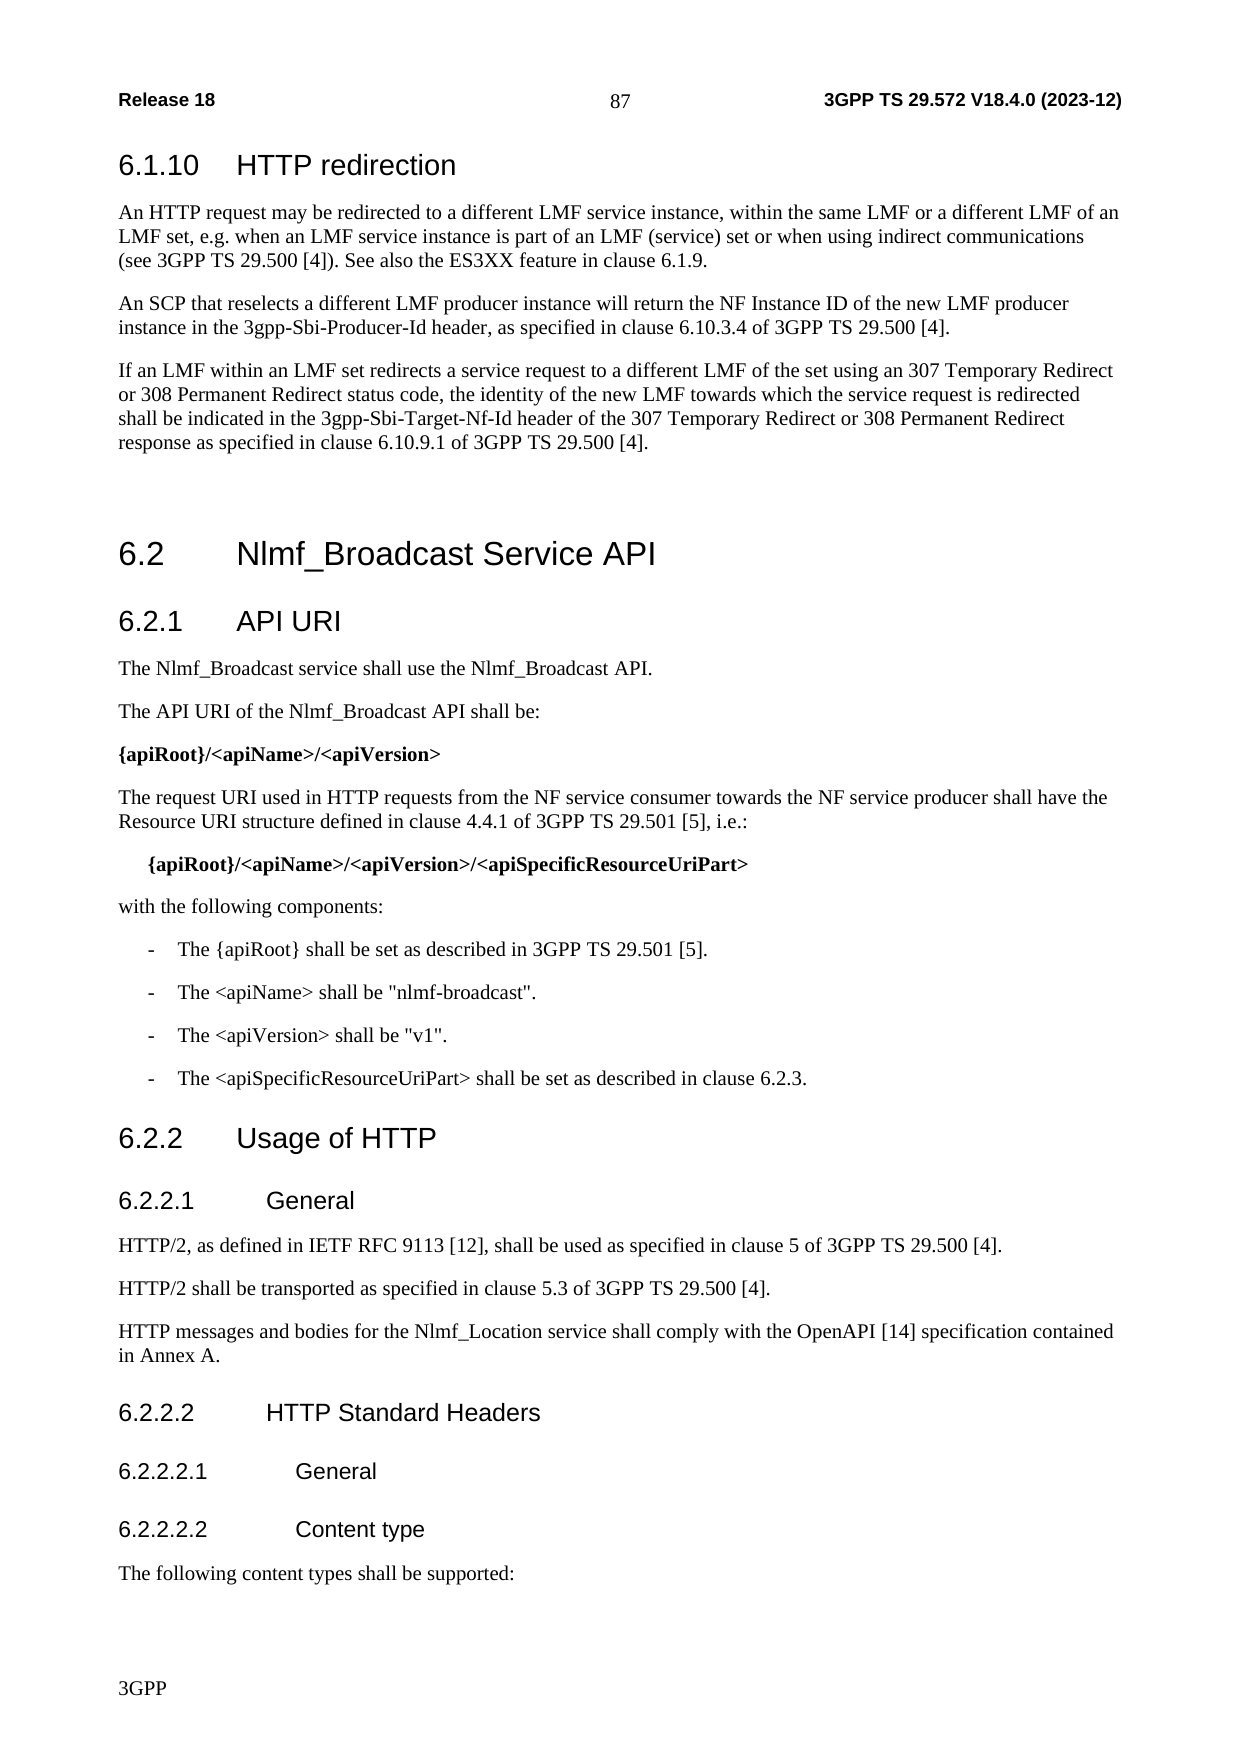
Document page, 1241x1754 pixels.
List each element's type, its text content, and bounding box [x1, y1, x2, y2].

text {apiRoot}/<apiName>/<apiVersion>/<apiSpecificResourceUriPart> [148, 851, 1122, 876]
text - The {apiRoot} shall be set as described in 3GPP TS 29.501 [5]. [148, 937, 1122, 961]
text {apiRoot}/<apiName>/<apiVersion> [118, 742, 1122, 766]
text The request URI used in HTTP requests from the NF service consumer towards the NF service producer shall have the Resource URI structure defined in clause 4.4.1 of 3GPP TS 29.501 [5], i.e.: [118, 784, 1122, 833]
text - The <apiSpecificResourceUriPart> shall be set as described in clause 6.2.3. [148, 1066, 1122, 1089]
text - The <apiName> shall be "nlmf-broadcast". [148, 980, 1122, 1004]
text The API URI of the Nlmf_Broadcast API shall be: [118, 699, 1122, 723]
text An HTTP request may be redirected to a different LMF service instance, within the same LMF or a different LMF of an LMF set, e.g. when an LMF service instance is part of an LMF (service) set or when using indirect communications (see 3GPP TS 29.500 [4]). See also the ES3XX feature in clause 6.1.9. [118, 200, 1122, 272]
subtitle 6.2.1 API URI [118, 604, 1122, 637]
text The Nlmf_Broadcast service shall use the Nlmf_Broadcast API. [118, 656, 1122, 680]
subtitle 6.2.2 Usage of HTTP [118, 1121, 1122, 1154]
subtitle 6.1.10 HTTP redirection [118, 147, 1122, 181]
subtitle 6.2.2.2.2 Content type [118, 1516, 1122, 1542]
text HTTP/2 shall be transported as specified in clause 5.3 of 3GPP TS 29.500 [4]. [118, 1276, 1122, 1300]
subtitle 6.2.2.1 General [118, 1186, 1122, 1214]
text - The <apiVersion> shall be "v1". [148, 1023, 1122, 1047]
text HTTP/2, as defined in IETF RFC 9113 [12], shall be used as specified in clause 5 of 3GPP TS 29.500 [4]. [118, 1233, 1122, 1257]
text The following content types shall be supported: [118, 1561, 1122, 1585]
text with the following components: [118, 894, 1122, 918]
subtitle 6.2.2.2 HTTP Standard Headers [118, 1398, 1122, 1427]
text If an LMF within an LMF set redirects a service request to a different LMF of the set using an 307 Temporary Redirect or 308 Permanent Redirect status code, the identity of the new LMF towards which the service request is redirected shall be indicated in the 3gpp-Sbi-Target-Nf-Id header of the 307 Temporary Redirect or 308 Permanent Redirect response as specified in clause 6.10.9.1 of 3GPP TS 29.500 [4]. [118, 358, 1122, 454]
text An SCP that reselects a different LMF producer instance will return the NF Instance ID of the new LMF producer instance in the 3gpp-Sbi-Producer-Id header, as specified in clause 6.10.3.4 of 3GPP TS 29.500 [4]. [118, 291, 1122, 339]
subtitle 6.2.2.2.1 General [118, 1458, 1122, 1484]
text HTTP messages and bodies for the Nlmf_Location service shall comply with the OpenAPI [14] specification contained in Annex A. [118, 1319, 1122, 1367]
subtitle 6.2 Nlmf_Broadcast Service API [118, 534, 1122, 573]
